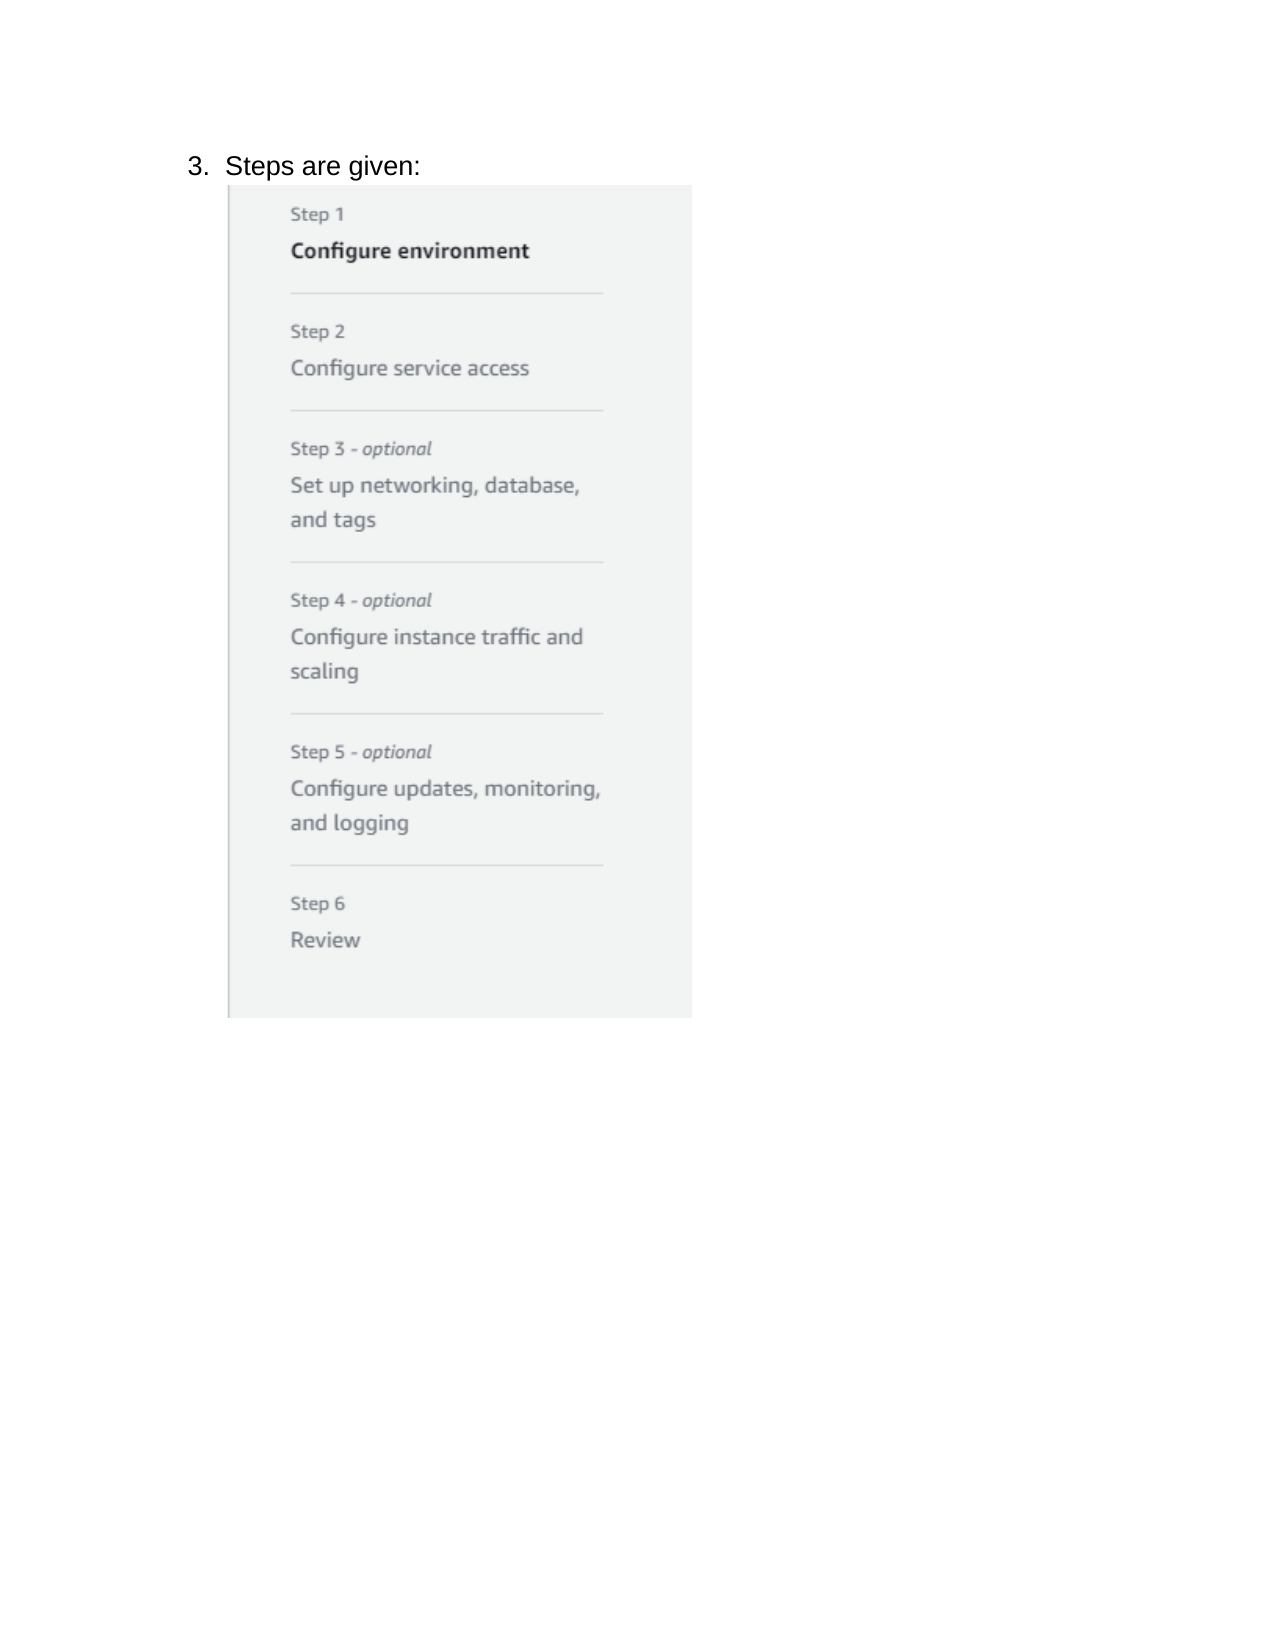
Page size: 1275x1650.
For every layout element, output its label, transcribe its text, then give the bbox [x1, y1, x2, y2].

picture [225, 185, 693, 1018]
